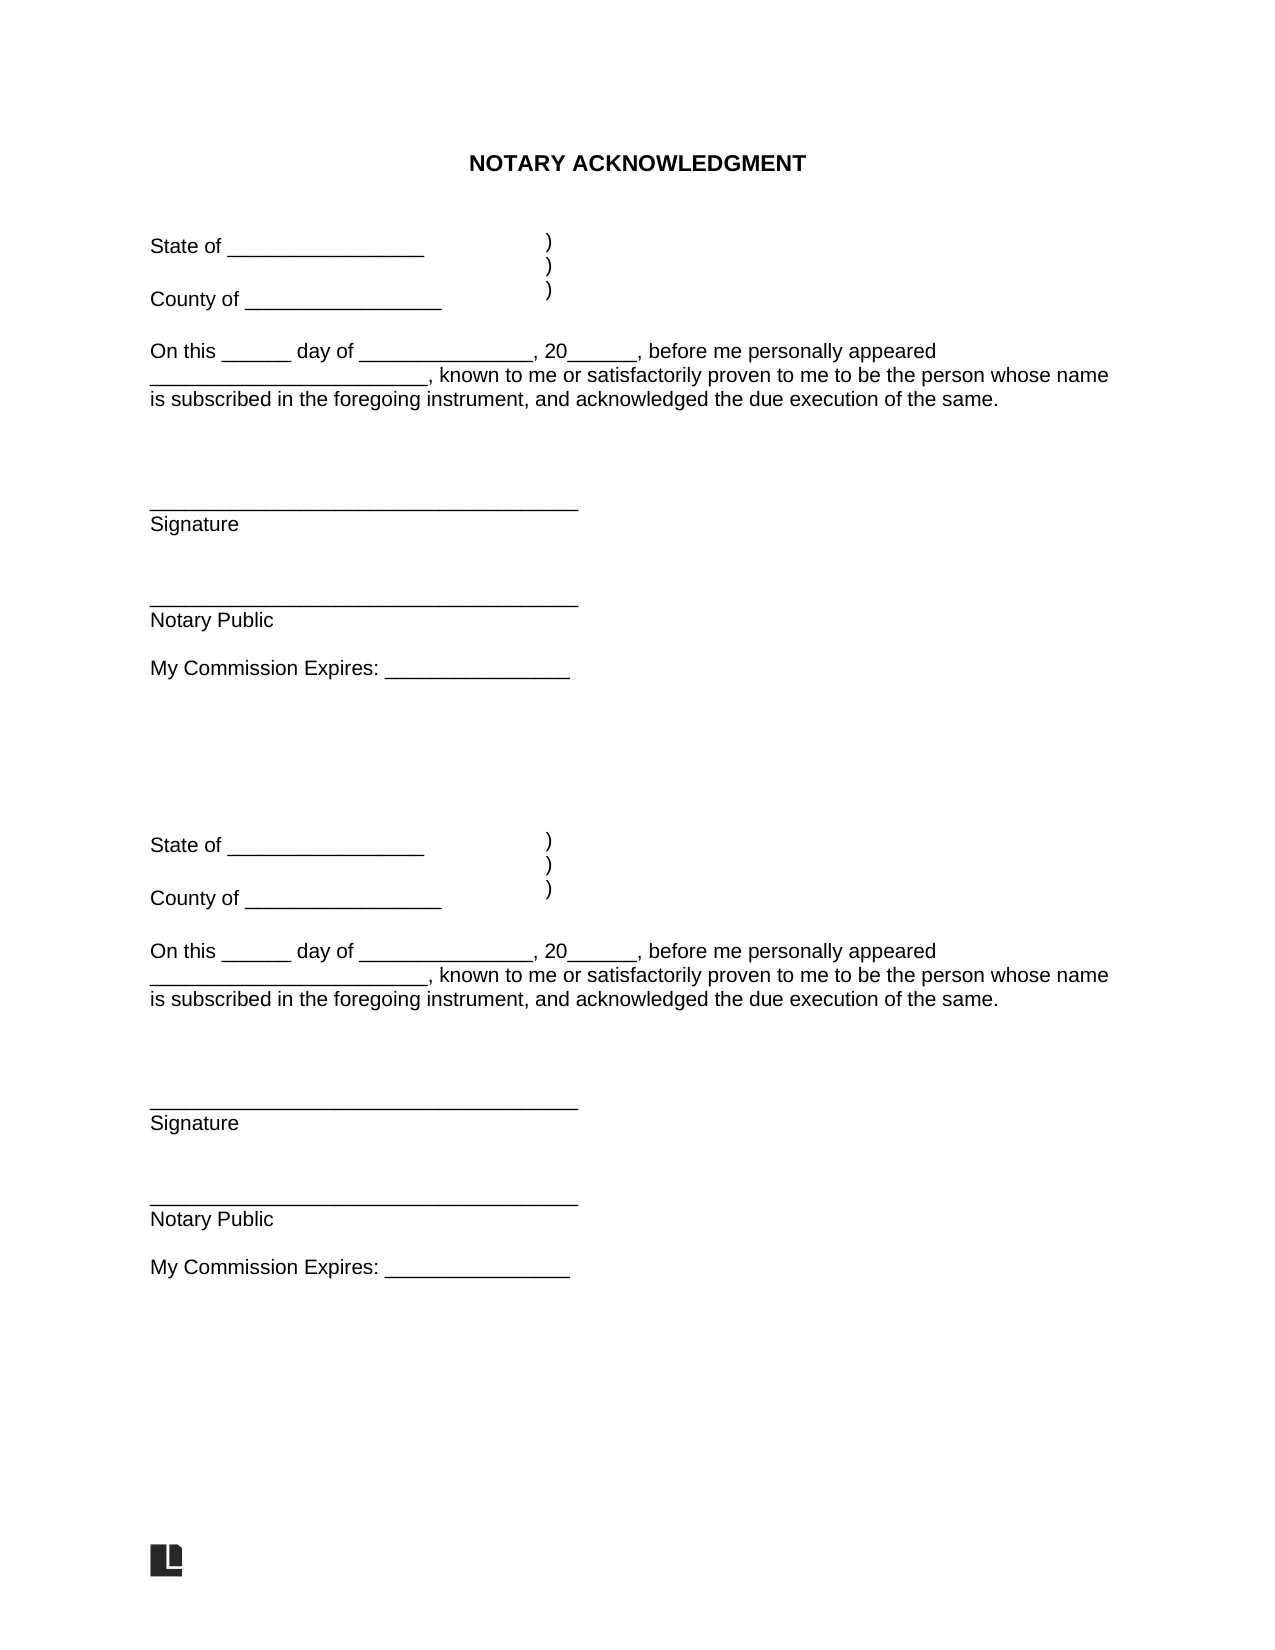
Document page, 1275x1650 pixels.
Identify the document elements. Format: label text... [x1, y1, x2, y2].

table_header State of _________________ County of _________________ [150, 205, 534, 311]
text Notary Public [150, 608, 1125, 632]
text Signature [150, 512, 1125, 536]
picture [150, 1544, 183, 1577]
text On this ______ day of _______________, 20______, before me personally appeared ________________________, known to me or satisfactorily proven to me to be the person whose name is subscribed in the foregoing instrument, and acknowledged the due execution of the same. [150, 339, 1125, 411]
text Signature [150, 1111, 1125, 1135]
table_header State of _________________ County of _________________ [150, 804, 534, 910]
table_header ) ) ) [534, 804, 1094, 910]
text Notary Public [150, 1207, 1125, 1231]
text _____________________________________ [150, 584, 1125, 608]
text _____________________________________ [150, 488, 1125, 512]
text On this ______ day of _______________, 20______, before me personally appeared ________________________, known to me or satisfactorily proven to me to be the person whose name is subscribed in the foregoing instrument, and acknowledged the due execution of the same. [150, 938, 1125, 1010]
text _____________________________________ [150, 1087, 1125, 1111]
text My Commission Expires: ________________ [150, 656, 1125, 679]
text My Commission Expires: ________________ [150, 1255, 1125, 1279]
table_header ) ) ) [534, 205, 1094, 311]
text NOTARY ACKNOWLEDGMENT [150, 150, 1125, 176]
text _____________________________________ [150, 1183, 1125, 1207]
